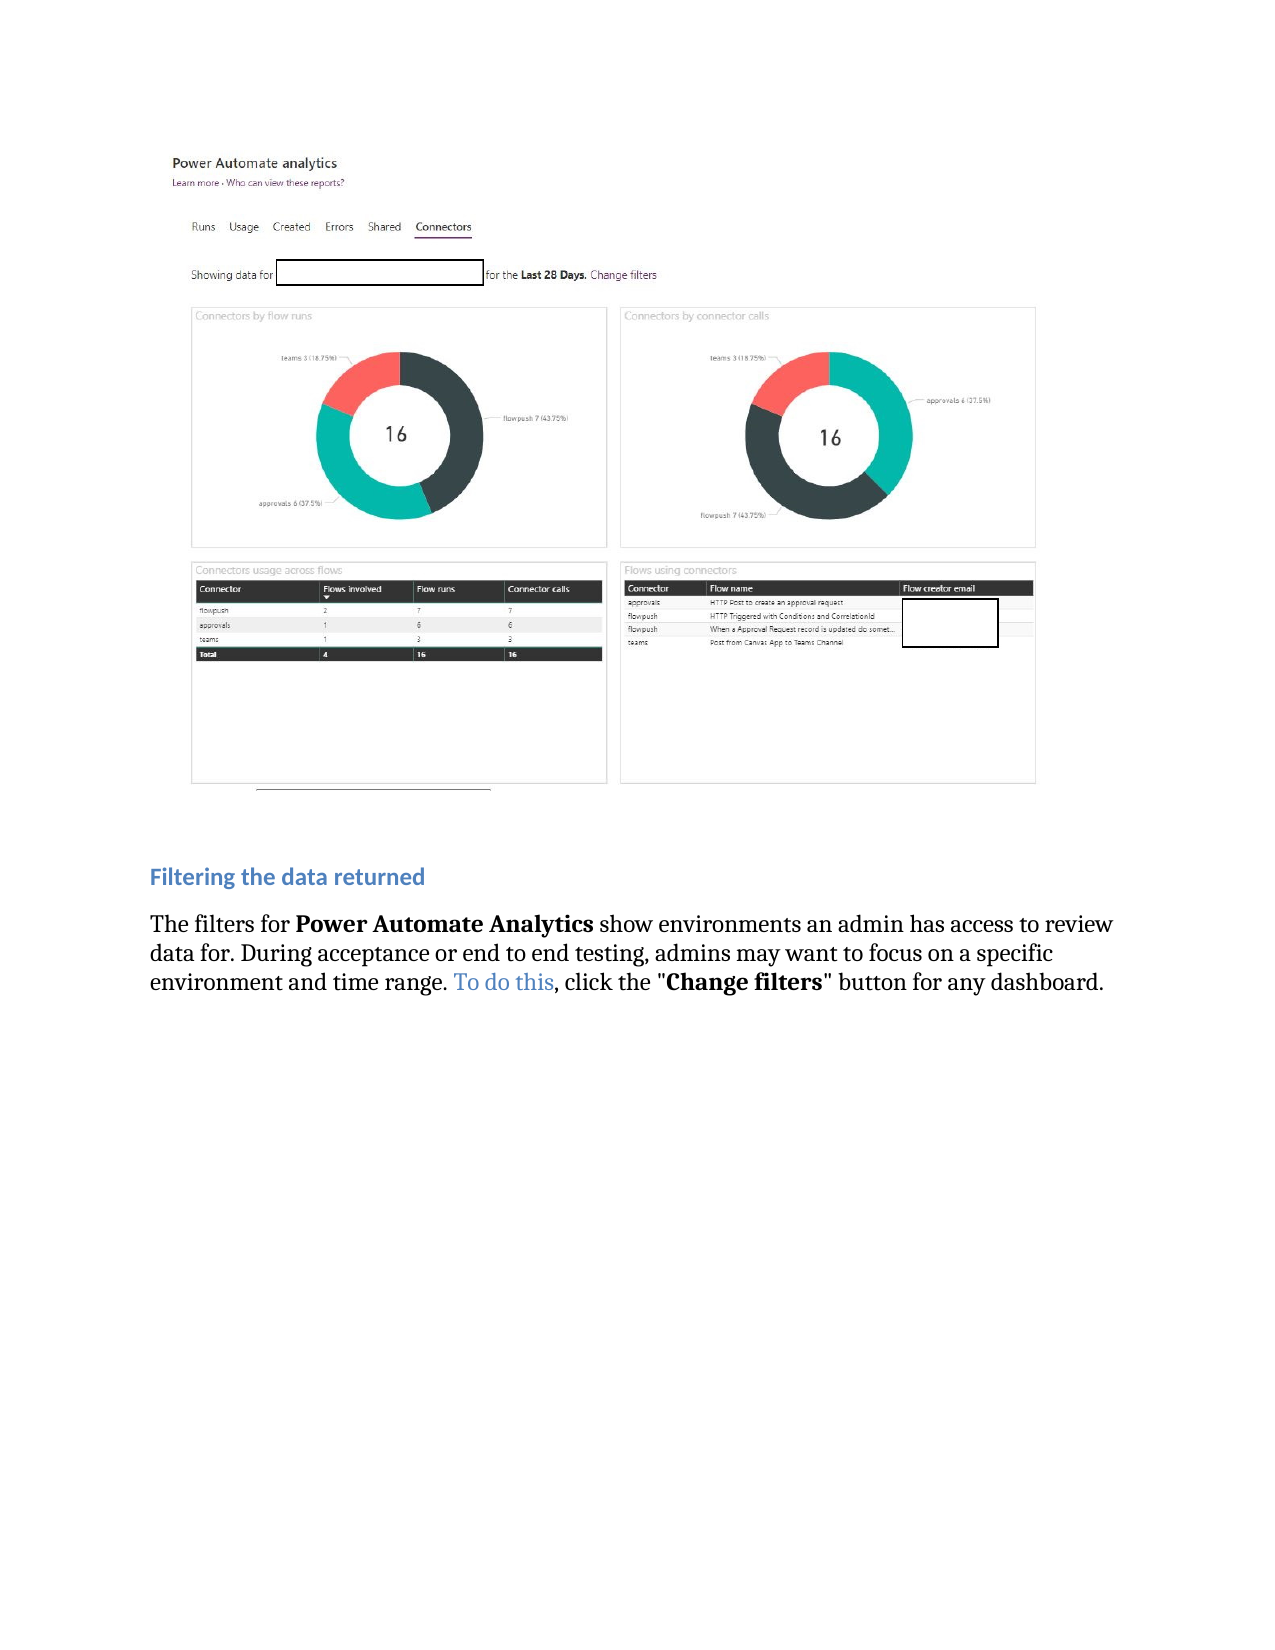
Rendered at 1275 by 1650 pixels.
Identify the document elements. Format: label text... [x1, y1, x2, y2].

subtitle Filtering the data returned [150, 861, 1125, 891]
picture [168, 150, 1044, 791]
text The filters for Power Automate Analytics show environments an admin has access to review data for. During acceptance or end to end testing, admins may want to focus on a specific environment and time range. To do this, click the "Change filters" button for any dashboard. [150, 910, 1125, 996]
